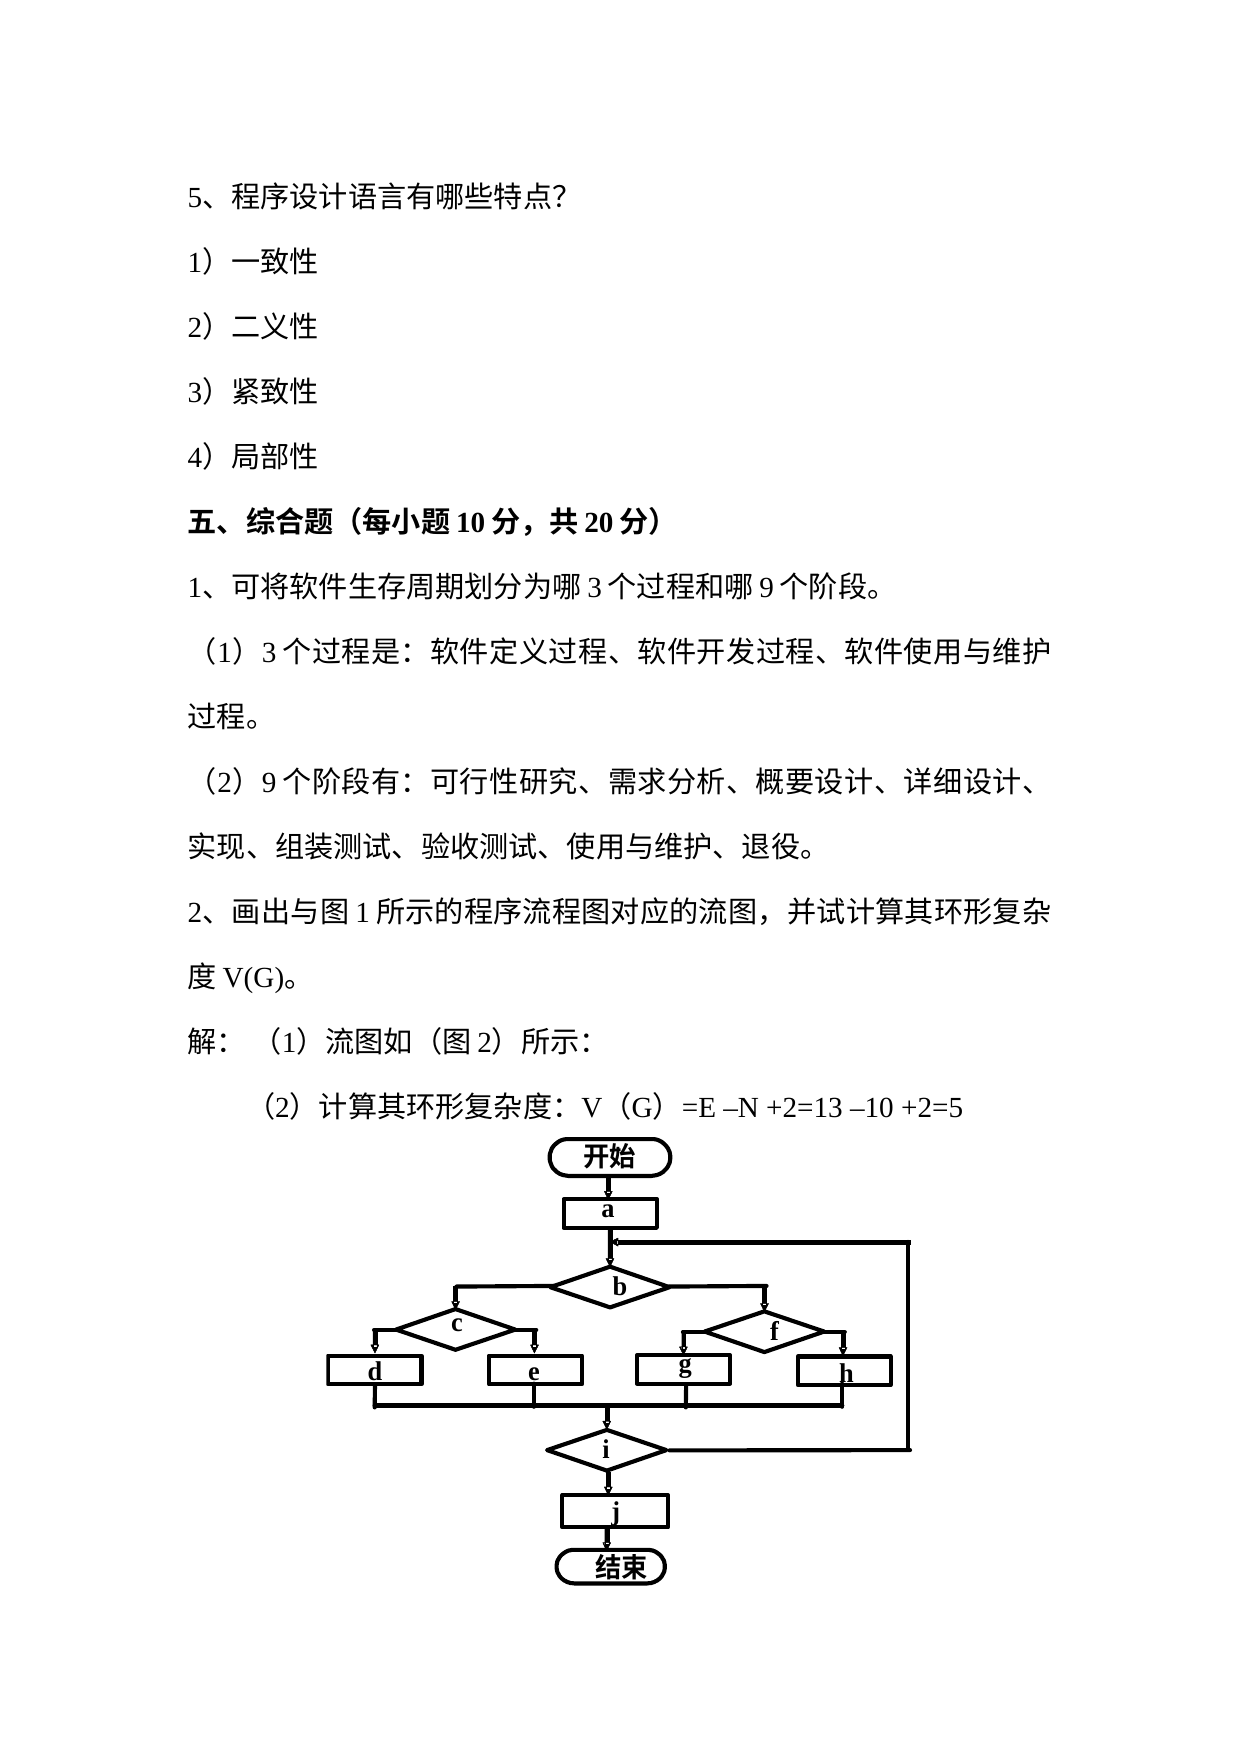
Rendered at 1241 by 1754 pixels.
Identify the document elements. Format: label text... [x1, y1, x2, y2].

text 2）二义性 [187, 292, 1053, 357]
text 解： （1）流图如（图2）所示： [187, 1007, 1053, 1072]
text 2、画出与图1所示的程序流程图对应的流图，并试计算其环形复杂度V(G)。 [187, 877, 1053, 1007]
text 1）一致性 [187, 227, 1053, 292]
text （2）计算其环形复杂度：V（G）=E –N +2=13 –10 +2=5 [187, 1072, 1053, 1137]
text 4）局部性 [187, 422, 1053, 487]
text （2）9个阶段有：可行性研究、需求分析、概要设计、详细设计、实现、组装测试、验收测试、使用与维护、退役。 [187, 747, 1053, 877]
text 5、程序设计语言有哪些特点？ [187, 162, 1053, 227]
text 3）紧致性 [187, 357, 1053, 422]
text （1）3个过程是：软件定义过程、软件开发过程、软件使用与维护过程。 [187, 617, 1053, 747]
text 五、综合题（每小题10分，共20分） [187, 487, 1053, 552]
text 1、可将软件生存周期划分为哪3个过程和哪9个阶段。 [187, 552, 1053, 617]
